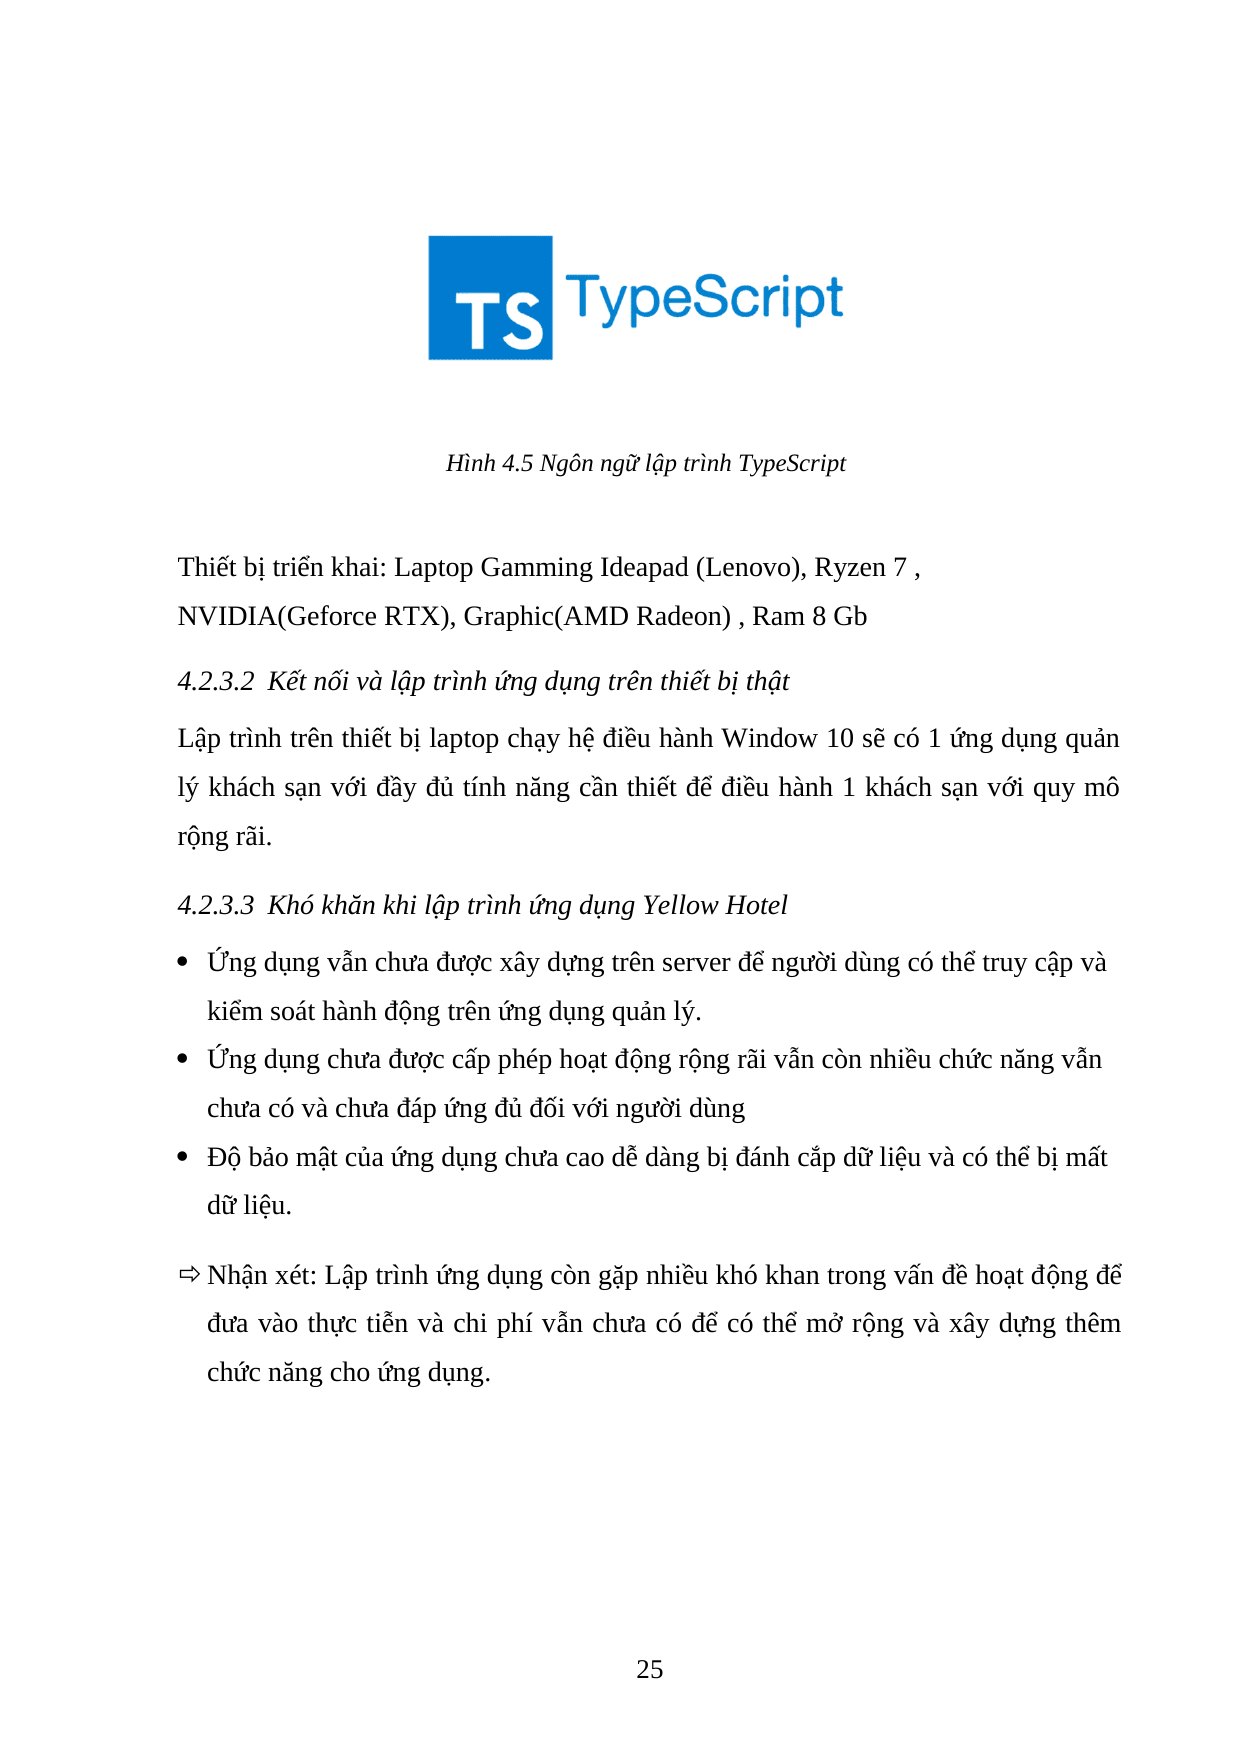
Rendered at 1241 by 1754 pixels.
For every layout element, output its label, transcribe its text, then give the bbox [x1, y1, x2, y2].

list Nhận xét: Lập trình ứng dụng còn gặp nhiều khó khan trong vấn đề hoạt động để đưa vào thực tiễn và chi phí vẫn chưa có để có thể mở rộng và xây dựng thêm chức năng cho ứng dụng. [177, 1258, 1122, 1387]
text Thiết bị triển khai: Laptop Gamming Ideapad (Lenovo), Ryzen 7 , NVIDIA(Geforce RTX), Graphic(AMD Radeon) , Ram 8 Gb [177, 550, 1122, 631]
text Lập trình trên thiết bị laptop chạy hệ điều hành Window 10 sẽ có 1 ứng dụng quản lý khách sạn với đầy đủ tính năng cần thiết để điều hành 1 khách sạn với quy mô rộng rãi. [177, 722, 1122, 851]
picture [395, 155, 899, 431]
list Ứng dụng chưa được cấp phép hoạt động rộng rãi vẫn còn nhiều chức năng vẫn chưa có và chưa đáp ứng đủ đối với người dùng [177, 1043, 1122, 1124]
subtitle Kết nối và lập trình ứng dụng trên thiết bị thật [177, 664, 1122, 697]
list Ứng dụng vẫn chưa được xây dựng trên server để người dùng có thể truy cập và kiểm soát hành động trên ứng dụng quản lý. [177, 945, 1122, 1026]
list Độ bảo mật của ứng dụng chưa cao dễ dàng bị đánh cắp dữ liệu và có thể bị mất dữ liệu. [177, 1140, 1122, 1221]
subtitle Khó khăn khi lập trình ứng dụng Yellow Hotel [177, 888, 1122, 920]
